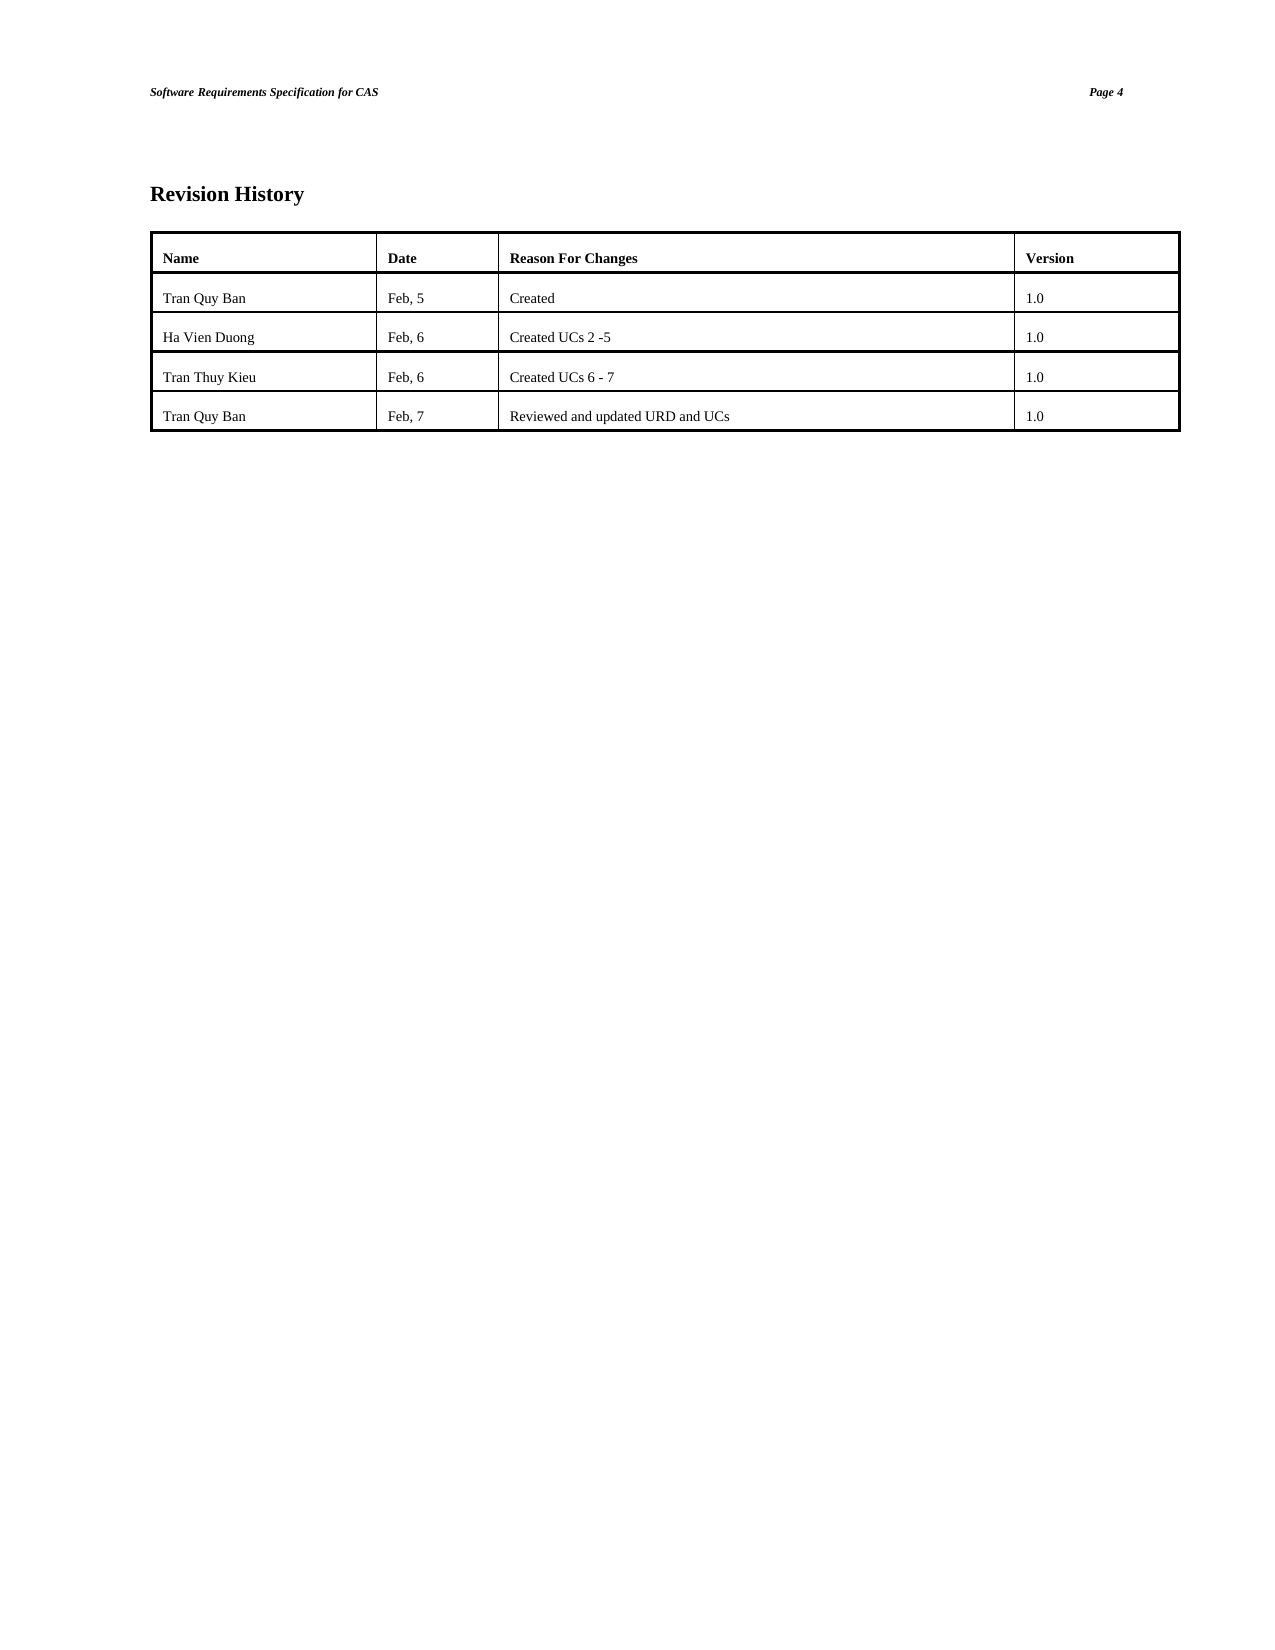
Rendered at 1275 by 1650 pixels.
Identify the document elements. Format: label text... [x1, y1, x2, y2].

table_cell Feb, 7 [377, 392, 498, 428]
table_cell Created [499, 274, 1014, 311]
table_cell Reviewed and updated URD and UCs [499, 392, 1014, 428]
text Revision History [150, 162, 1125, 206]
table_header Version [1015, 234, 1178, 271]
table_cell 1.0 [1015, 274, 1178, 311]
table_header Reason For Changes [499, 234, 1014, 271]
table_cell 1.0 [1015, 353, 1178, 390]
table_header Date [377, 234, 498, 271]
table_cell 1.0 [1015, 392, 1178, 428]
table_cell Feb, 6 [377, 353, 498, 390]
table_cell Created UCs 2 -5 [499, 313, 1014, 350]
table_cell Ha Vien Duong [153, 313, 376, 350]
table_cell Tran Quy Ban [153, 274, 376, 311]
table_cell Created UCs 6 - 7 [499, 353, 1014, 390]
table_header Name [153, 234, 376, 271]
table_cell Feb, 6 [377, 313, 498, 350]
table_cell 1.0 [1015, 313, 1178, 350]
table_cell Feb, 5 [377, 274, 498, 311]
table_cell Tran Thuy Kieu [153, 353, 376, 390]
table_cell Tran Quy Ban [153, 392, 376, 428]
